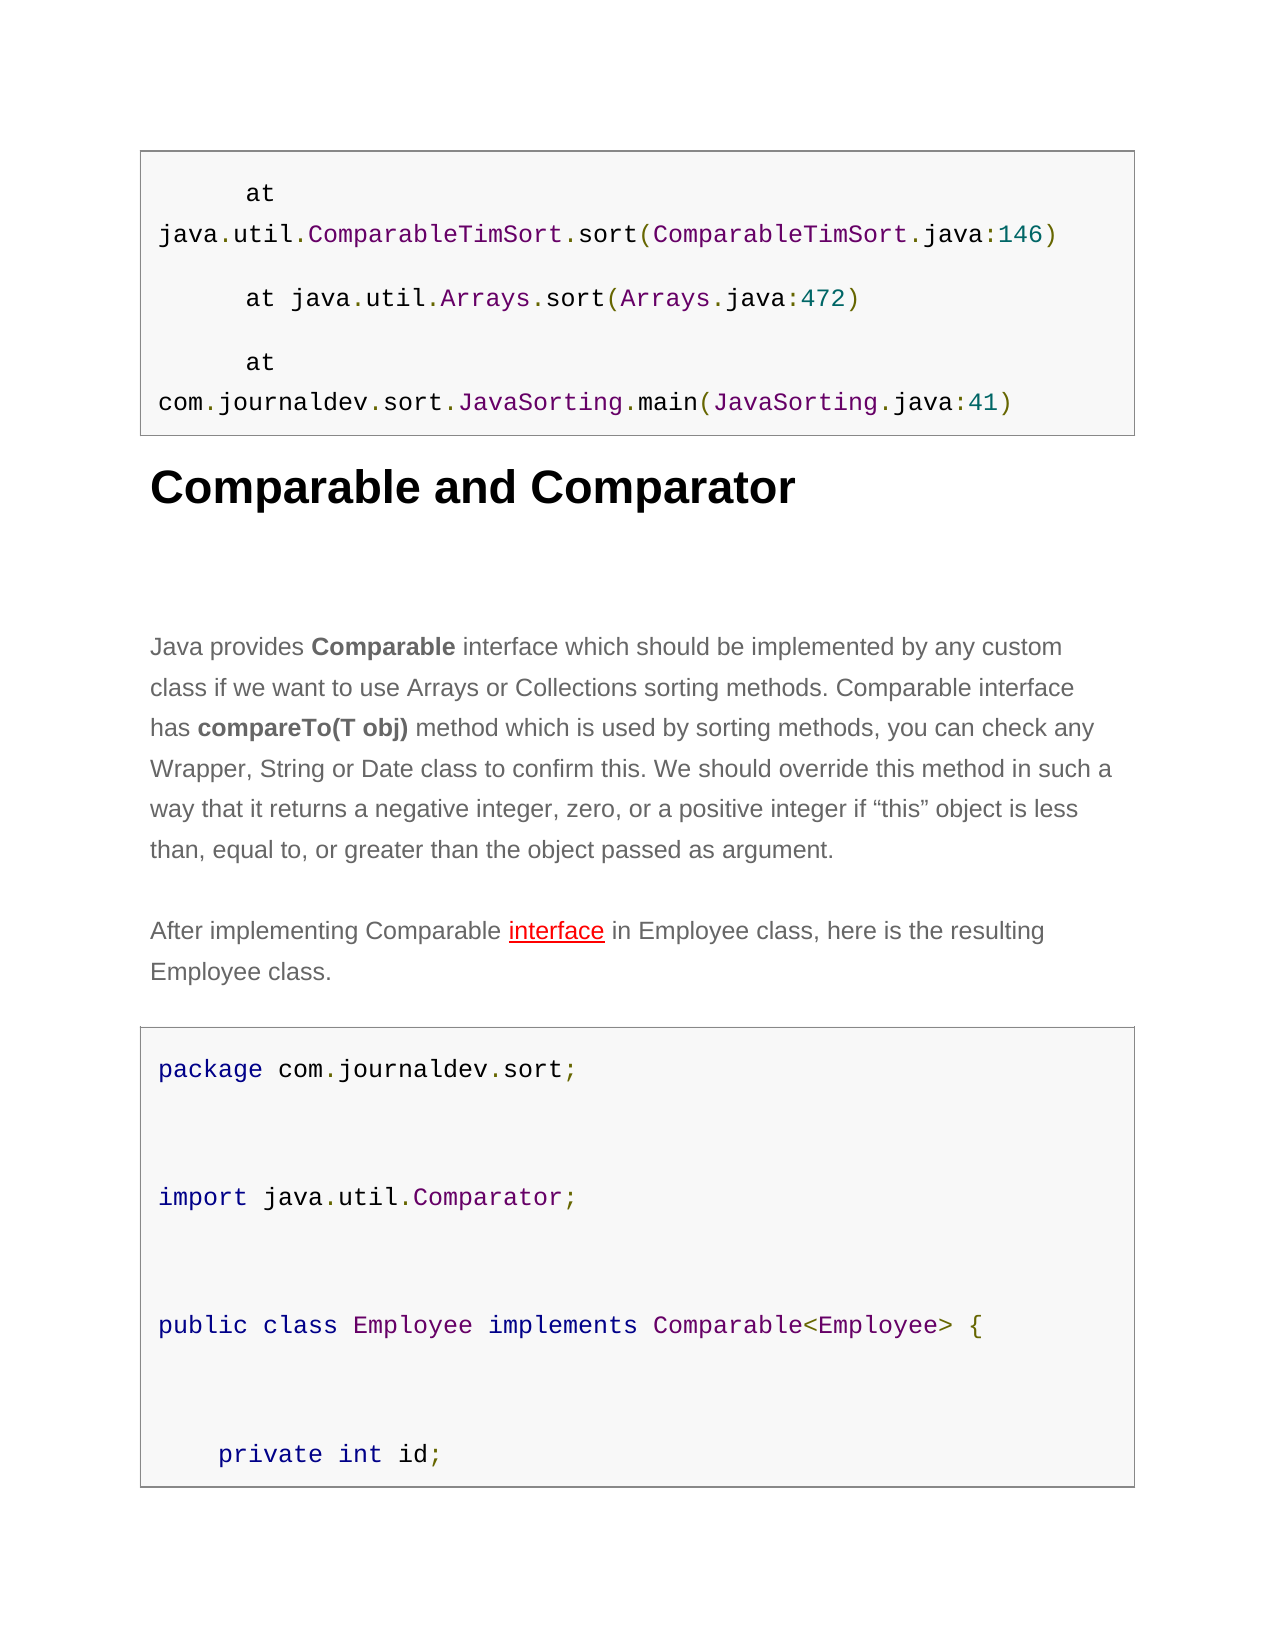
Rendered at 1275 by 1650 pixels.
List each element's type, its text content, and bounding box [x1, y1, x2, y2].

text at java.util.Arrays.sort(Arrays.java:472) [141, 255, 1134, 313]
text at java.util.ComparableTimSort.sort(ComparableTimSort.java:146) [141, 152, 1134, 249]
text Java provides Comparable interface which should be implemented by any custom class if we want to use Arrays or Collections sorting methods. Comparable interface has compareTo(T obj) method which is used by sorting methods, you can check any Wrapper, String or Date class to confirm this. We should override this method in such a way that it returns a negative integer, zero, or a positive integer if “this” object is less than, equal to, or greater than the object passed as argument. [150, 620, 1125, 864]
text After implementing Comparable interface in Employee class, here is the resulting Employee class. [150, 904, 1125, 986]
text private int id; [141, 1411, 1134, 1486]
text public class Employee implements Comparable<Employee> { [141, 1283, 1134, 1341]
text import java.util.Comparator; [141, 1154, 1134, 1213]
text Comparable and Comparator [150, 460, 1125, 514]
text at com.journaldev.sort.JavaSorting.main(JavaSorting.java:41) [141, 319, 1134, 435]
text package com.journaldev.sort; [141, 1028, 1134, 1085]
